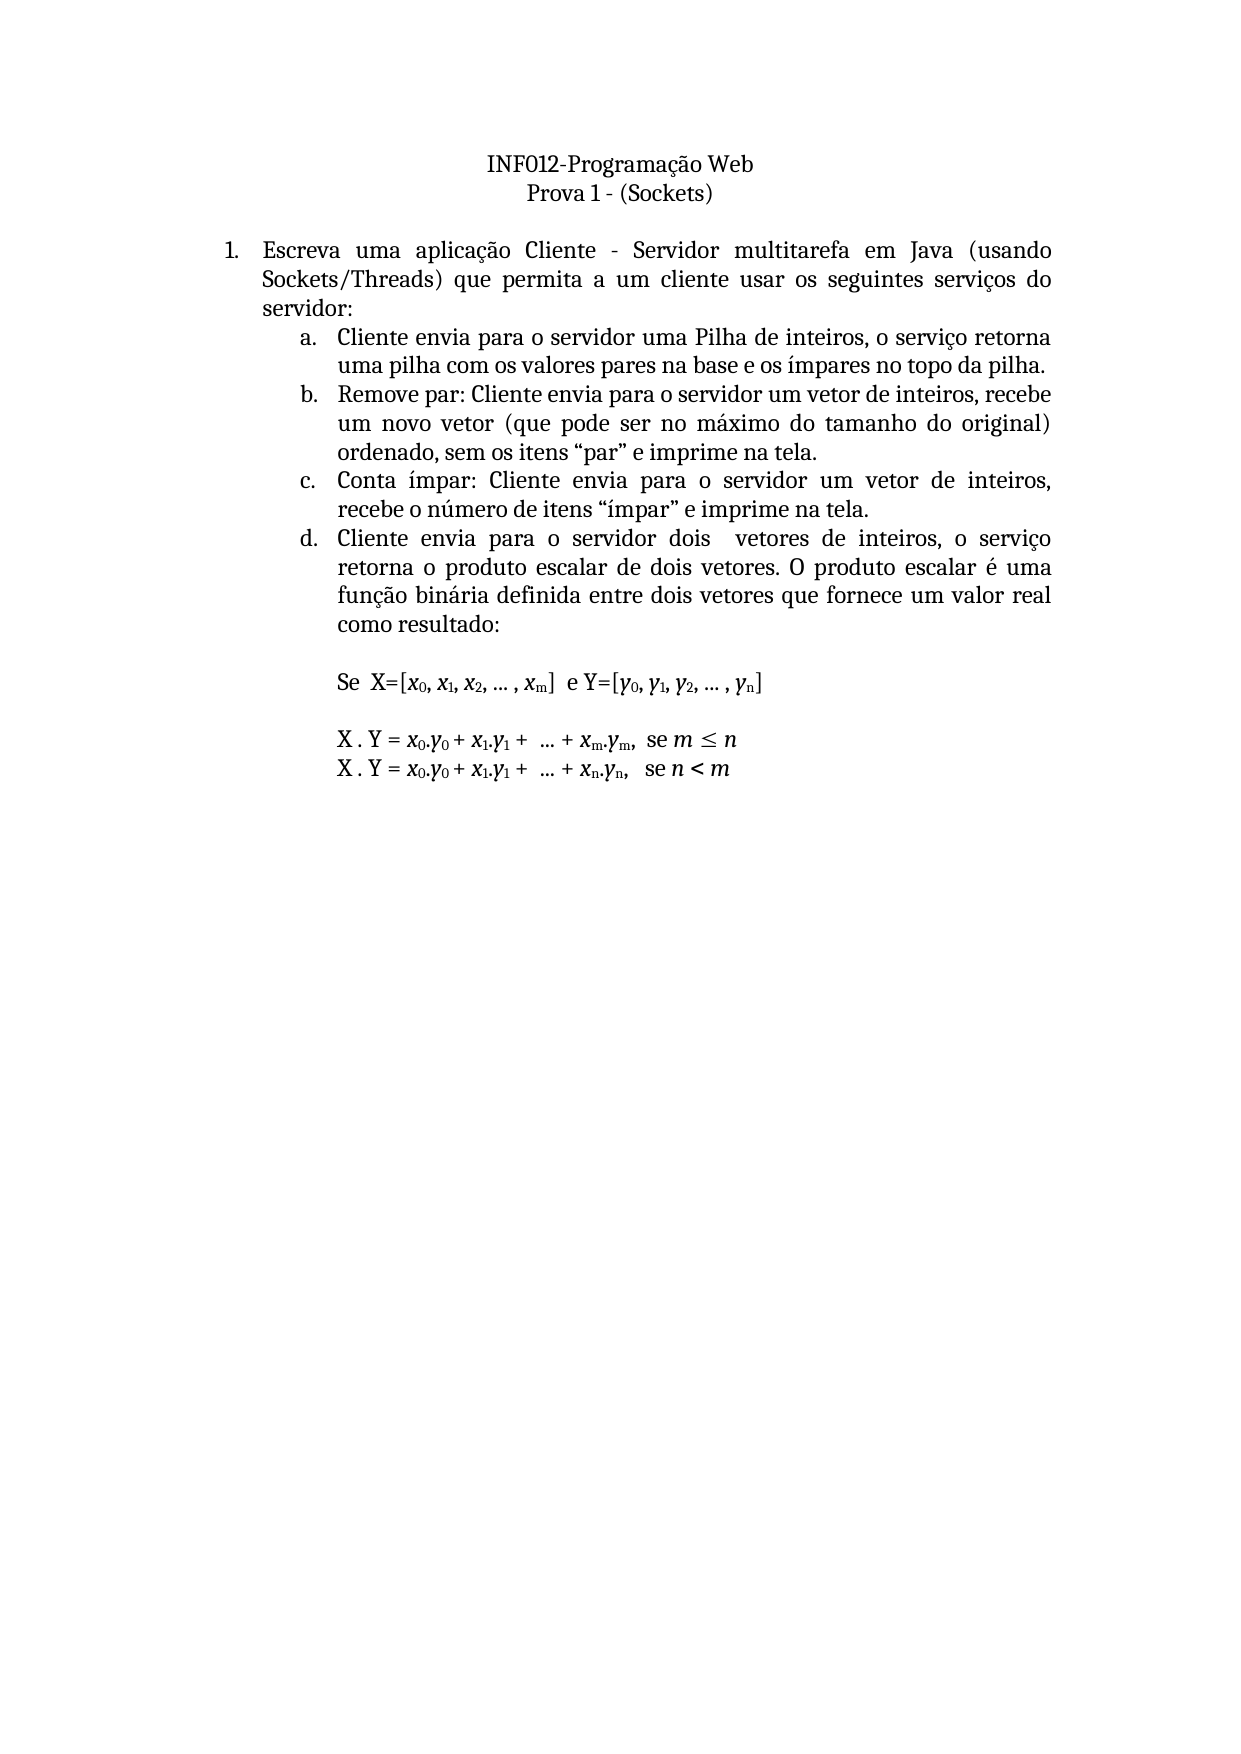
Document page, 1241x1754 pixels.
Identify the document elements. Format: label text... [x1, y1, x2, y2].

text INF012-Programação Web [187, 150, 1053, 179]
text X . Y = x0.y0 + x1.y1 + ... + xn.yn, se n m [266, 754, 1053, 782]
text Prova 1 - (Sockets) [187, 179, 1053, 207]
list Cliente envia para o servidor dois vetores de inteiros, o serviço retorna o produto escalar de dois vetores. O produto escalar é uma função binária definida entre dois vetores que fornece um valor real como resultado: [300, 524, 1053, 639]
list Escreva uma aplicação Cliente - Servidor multitarefa em Java (usando Sockets/Threads) que permita a um cliente usar os seguintes serviços do servidor: [225, 236, 1053, 322]
text X . Y = x0.y0 + x1.y1 + ... + xm.ym, se m n [337, 725, 1053, 754]
list Cliente envia para o servidor uma Pilha de inteiros, o serviço retorna uma pilha com os valores pares na base e os ímpares no topo da pilha. [300, 322, 1053, 380]
list Remove par: Cliente envia para o servidor um vetor de inteiros, recebe um novo vetor (que pode ser no máximo do tamanho do original) ordenado, sem os itens “par” e imprime na tela. [300, 380, 1053, 466]
list Conta ímpar: Cliente envia para o servidor um vetor de inteiros, recebe o número de itens “ímpar” e imprime na tela. [300, 466, 1053, 524]
text Se X=[x0, x1, x2, ... , xm] e Y=[y0, y1, y2, ... , yn] [266, 667, 1053, 696]
